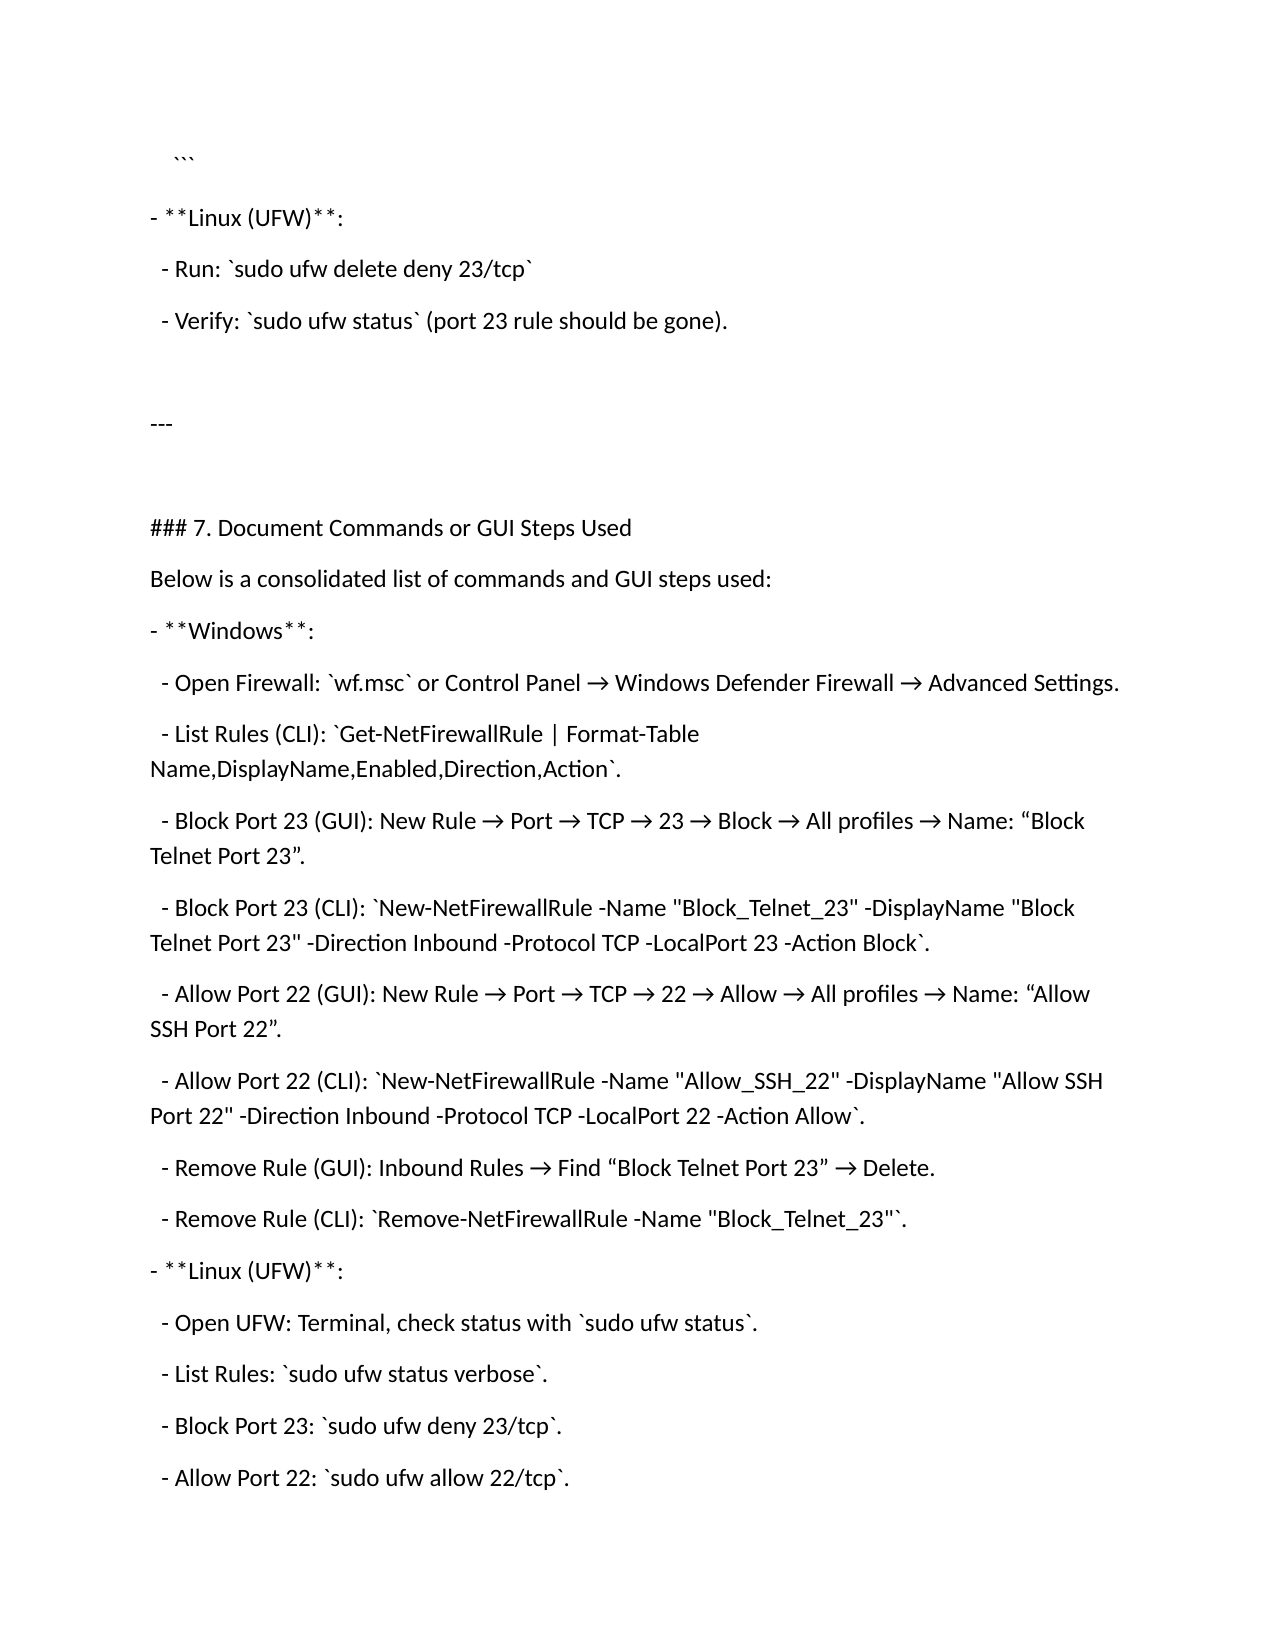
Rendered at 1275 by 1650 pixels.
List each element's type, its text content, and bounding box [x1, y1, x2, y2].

text --- [150, 408, 1125, 439]
text - **Windows**: [150, 615, 1125, 646]
text - **Linux (UFW)**: [150, 1255, 1125, 1286]
text - Allow Port 22 (CLI): `New-NetFirewallRule -Name "Allow_SSH_22" -DisplayName "Allow SSH Port 22" -Direction Inbound -Protocol TCP -LocalPort 22 -Action Allow`. [150, 1065, 1125, 1131]
text - Allow Port 22 (GUI): New Rule → Port → TCP → 22 → Allow → All profiles → Name: “Allow SSH Port 22”. [150, 978, 1125, 1044]
text - Open UFW: Terminal, check status with `sudo ufw status`. [150, 1307, 1125, 1337]
text - Block Port 23 (GUI): New Rule → Port → TCP → 23 → Block → All profiles → Name: “Block Telnet Port 23”. [150, 805, 1125, 871]
text - Allow Port 22: `sudo ufw allow 22/tcp`. [150, 1462, 1125, 1492]
text - Remove Rule (CLI): `Remove-NetFirewallRule -Name "Block_Telnet_23"`. [150, 1203, 1125, 1234]
text Below is a consolidated list of commands and GUI steps used: [150, 563, 1125, 594]
text - Remove Rule (GUI): Inbound Rules → Find “Block Telnet Port 23” → Delete. [150, 1152, 1125, 1182]
text - List Rules (CLI): `Get-NetFirewallRule | Format-Table Name,DisplayName,Enabled,Direction,Action`. [150, 718, 1125, 784]
text - **Linux (UFW)**: [150, 202, 1125, 232]
text - Open Firewall: `wf.msc` or Control Panel → Windows Defender Firewall → Advanced Settings. [150, 667, 1125, 697]
text - Block Port 23 (CLI): `New-NetFirewallRule -Name "Block_Telnet_23" -DisplayName "Block Telnet Port 23" -Direction Inbound -Protocol TCP -LocalPort 23 -Action Block`. [150, 892, 1125, 957]
text - List Rules: `sudo ufw status verbose`. [150, 1358, 1125, 1389]
text ``` [150, 150, 1125, 181]
text - Verify: `sudo ufw status` (port 23 rule should be gone). [150, 305, 1125, 336]
text - Run: `sudo ufw delete deny 23/tcp` [150, 253, 1125, 284]
text - Block Port 23: `sudo ufw deny 23/tcp`. [150, 1410, 1125, 1441]
text ### 7. Document Commands or GUI Steps Used [150, 512, 1125, 542]
